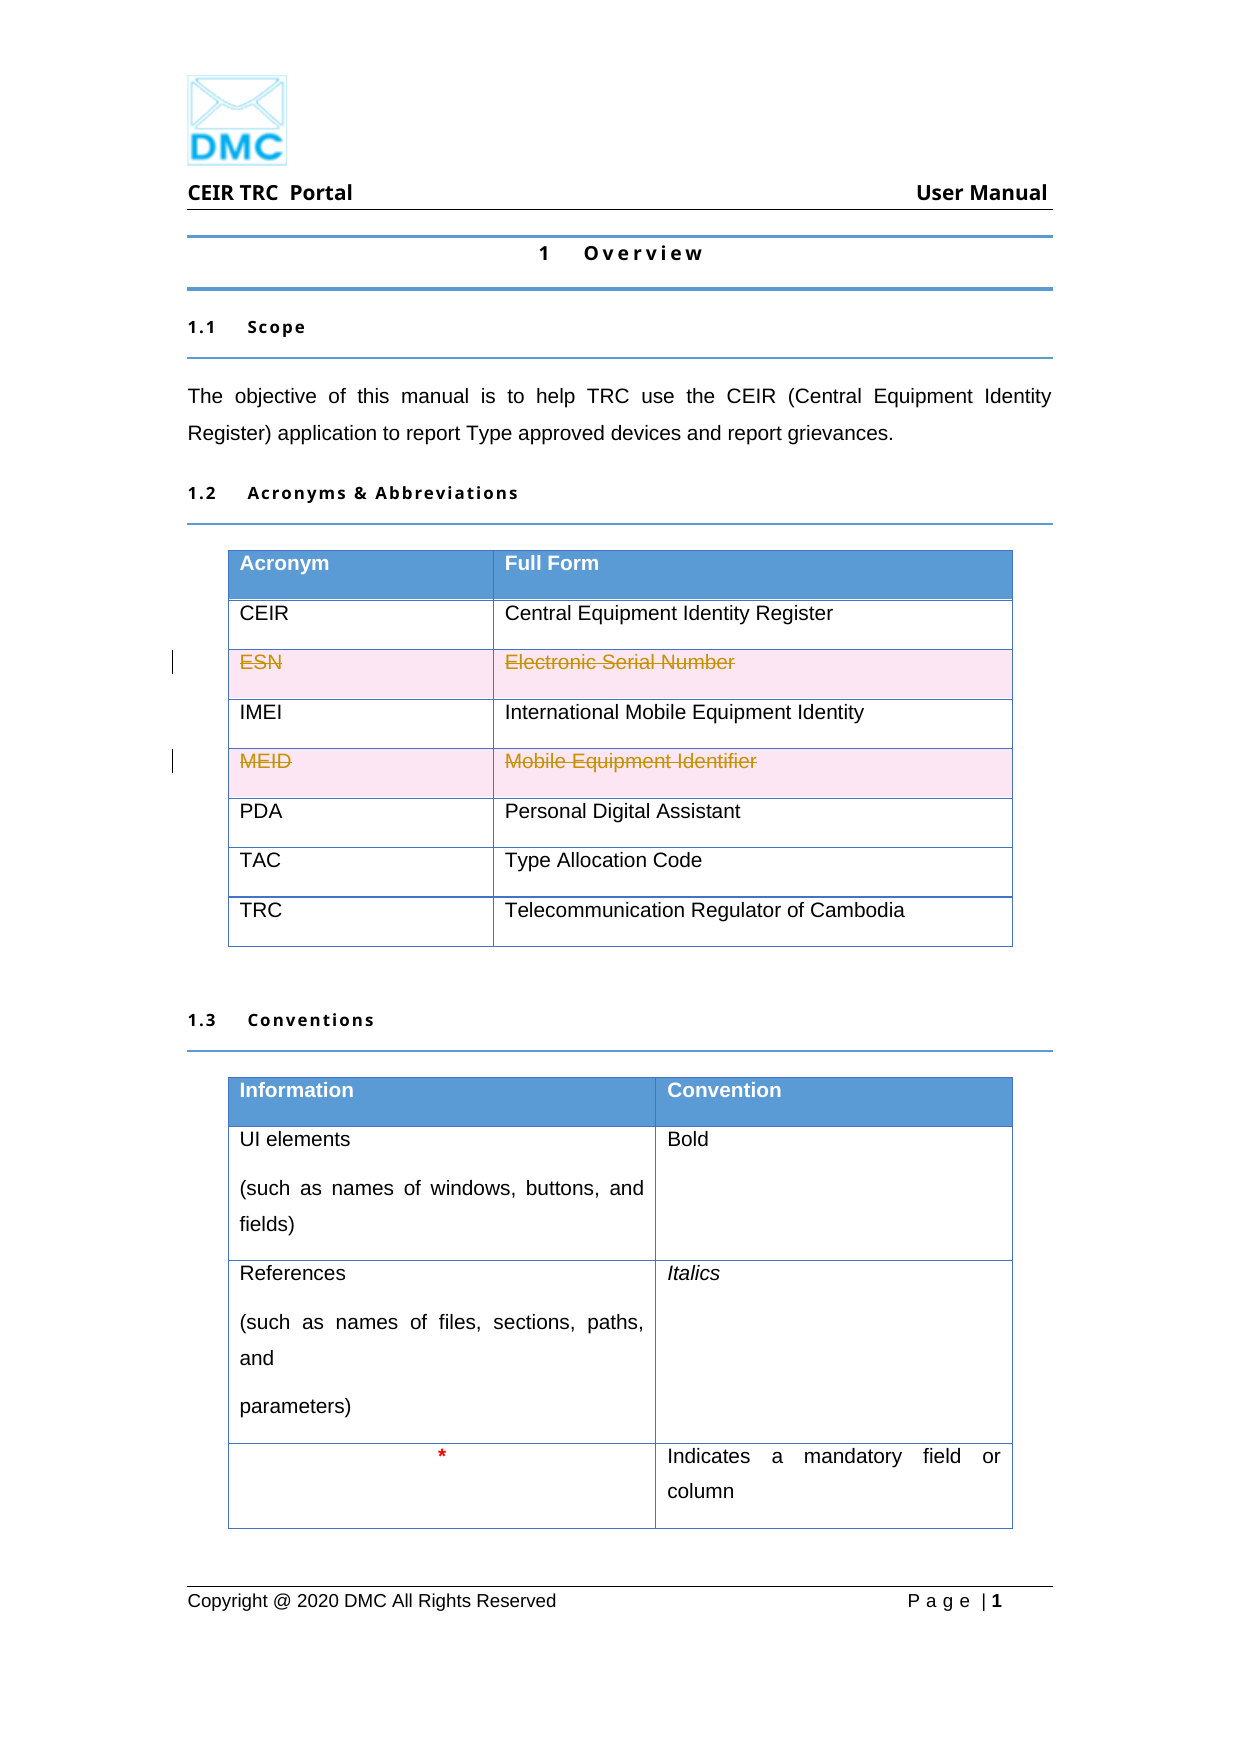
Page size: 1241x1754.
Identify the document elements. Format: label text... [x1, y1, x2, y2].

table_header Information [229, 1078, 655, 1126]
table_cell International Mobile Equipment Identity [494, 700, 1012, 748]
table_cell Central Equipment Identity Register [494, 601, 1012, 649]
subtitle Scope [187, 316, 1053, 357]
table_cell IMEI [229, 700, 493, 748]
table_cell Type Allocation Code [494, 848, 1012, 896]
table_header Full Form [494, 551, 1012, 599]
table_cell CEIR [229, 601, 493, 649]
table_cell UI elements (such as names of windows, buttons, and fields) [229, 1127, 655, 1260]
table_cell TAC [229, 848, 493, 896]
table_cell Bold [656, 1127, 1012, 1260]
text The objective of this manual is to help TRC use the CEIR (Central Equipment Identity Register) application to report Type approved devices and report grievances. [187, 384, 1053, 444]
table_cell PDA [229, 799, 493, 847]
subtitle Conventions [187, 1008, 1053, 1050]
subtitle Acronyms & Abbreviations [187, 481, 1053, 523]
table_cell * [229, 1444, 655, 1528]
table_cell References (such as names of files, sections, paths, and parameters) [229, 1261, 655, 1442]
subtitle Overview [187, 238, 1053, 287]
table_cell TRC [229, 898, 493, 946]
table_cell Personal Digital Assistant [494, 799, 1012, 847]
table_cell Telecommunication Regulator of Cambodia [494, 898, 1012, 946]
table_cell Italics [656, 1261, 1012, 1442]
table_cell Indicates a mandatory field or column [656, 1444, 1012, 1528]
table_header Convention [656, 1078, 1012, 1126]
picture [187, 75, 288, 166]
table_header Acronym [229, 551, 493, 599]
